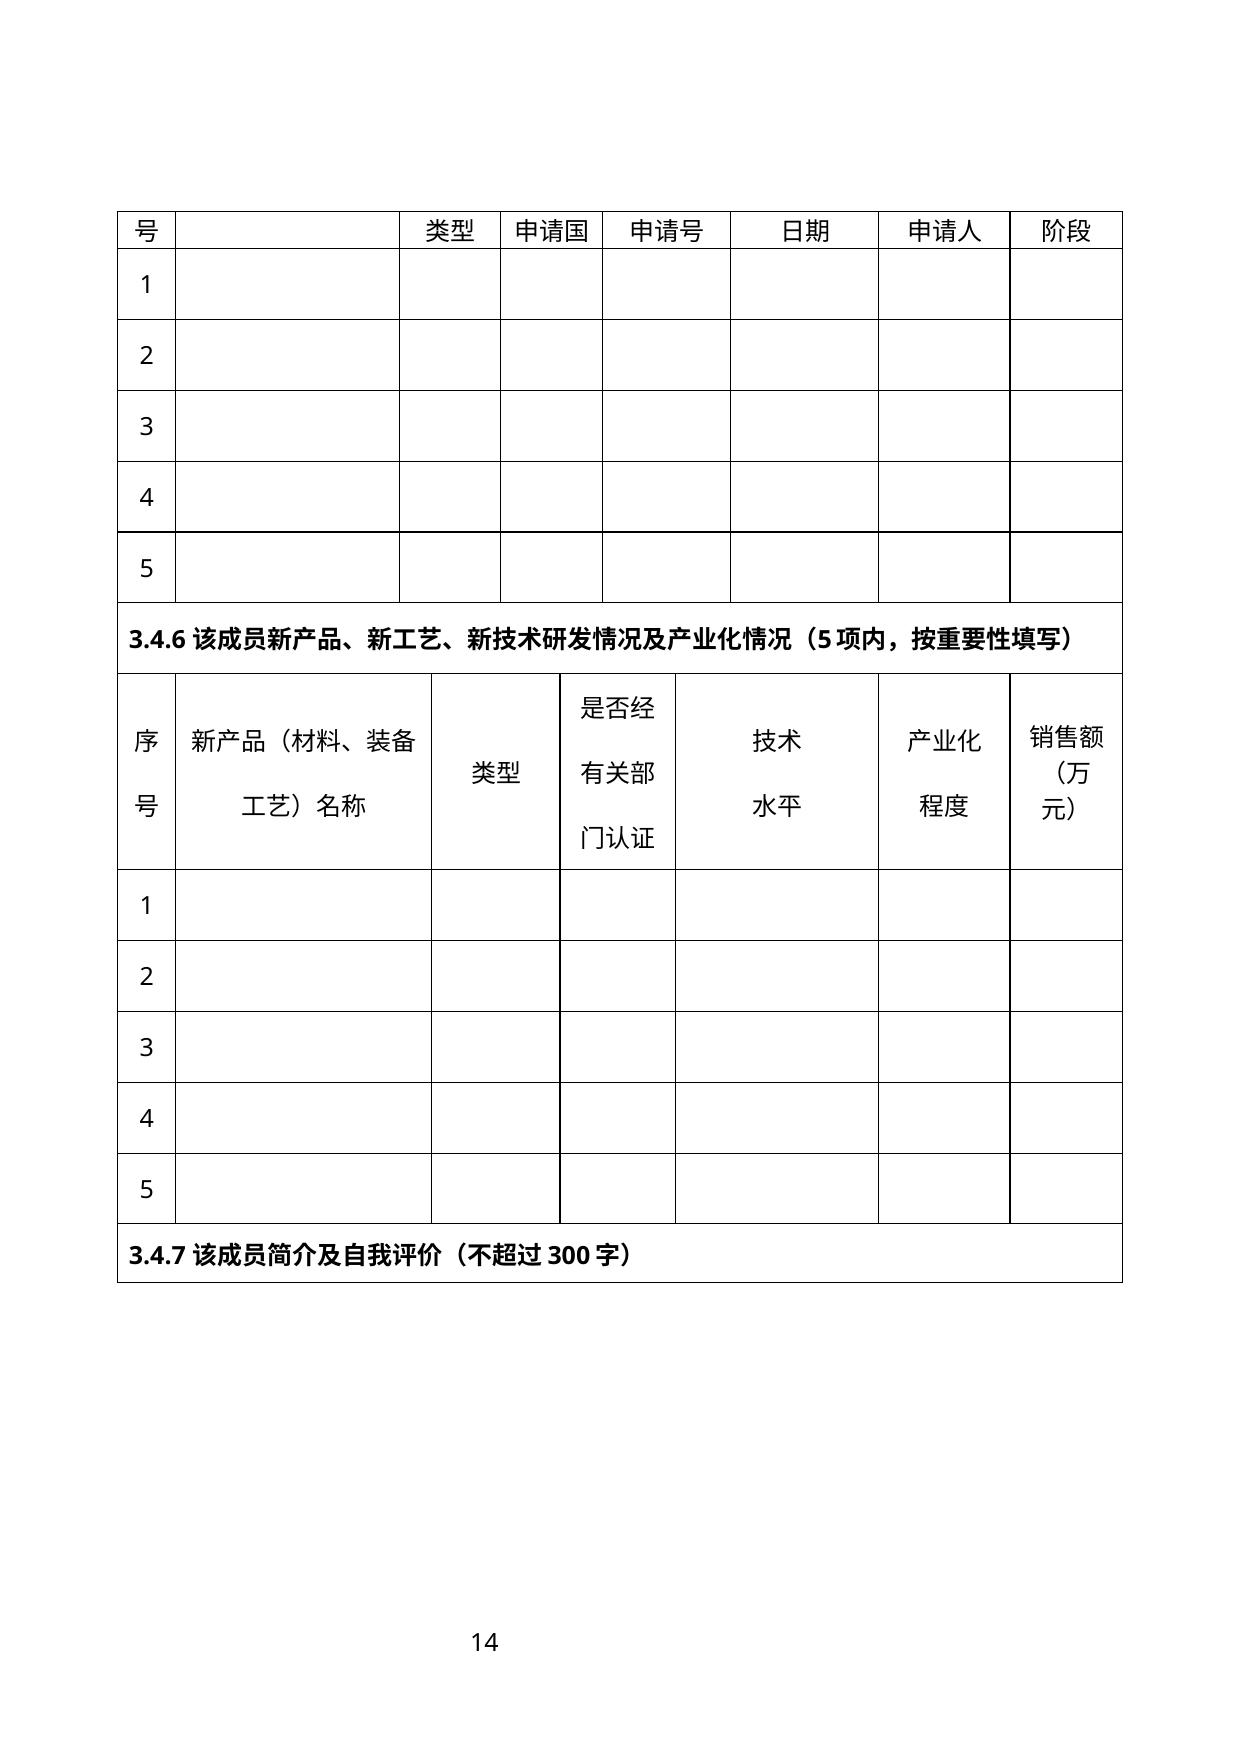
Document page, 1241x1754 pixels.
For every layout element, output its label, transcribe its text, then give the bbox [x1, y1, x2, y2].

table_cell [1011, 1154, 1122, 1223]
table_cell [501, 462, 602, 531]
table_cell 2 [118, 320, 175, 390]
table_cell 1 [118, 870, 175, 940]
table_cell 3.4.7 该成员简介及自我评价（不超过300字） [118, 1224, 1122, 1282]
table_cell [676, 870, 878, 940]
table_cell [879, 249, 1009, 319]
table_cell 是否经有关部门认证 [561, 674, 675, 869]
table_cell [176, 941, 431, 1011]
table_cell [603, 249, 730, 319]
table_cell [879, 391, 1009, 461]
table_cell [603, 320, 730, 390]
table_cell [432, 941, 559, 1011]
table_cell 申请 日期 [731, 212, 878, 248]
table_cell [1011, 533, 1122, 602]
table_cell 4 [118, 462, 175, 531]
table_cell [176, 533, 399, 602]
table_cell [879, 1154, 1009, 1223]
table_cell [1011, 391, 1122, 461]
table_cell 1 [118, 249, 175, 319]
table_cell [432, 870, 559, 940]
table_cell [176, 1154, 431, 1223]
table_cell [176, 391, 399, 461]
table_cell [879, 941, 1009, 1011]
table_cell [561, 1012, 675, 1082]
table_cell 专利名称 [176, 212, 399, 248]
table_cell [603, 462, 730, 531]
table_cell 类型 [432, 674, 559, 869]
table_cell [1011, 941, 1122, 1011]
table_cell [400, 462, 500, 531]
table_cell 序号 [118, 212, 175, 248]
table_cell [731, 462, 878, 531]
table_cell [1011, 462, 1122, 531]
table_cell [676, 1154, 878, 1223]
table_cell [879, 462, 1009, 531]
table_cell [676, 1012, 878, 1082]
table_cell [1011, 249, 1122, 319]
table_cell 5 [118, 1154, 175, 1223]
table_cell [1011, 870, 1122, 940]
table_cell 销售额 （万元） [1011, 674, 1122, 869]
table_cell [879, 320, 1009, 390]
table_cell [561, 1154, 675, 1223]
table_cell [176, 320, 399, 390]
table_cell 3 [118, 391, 175, 461]
table_cell [1011, 1012, 1122, 1082]
table_cell 2 [118, 941, 175, 1011]
table_cell [400, 533, 500, 602]
table_cell [176, 1083, 431, 1152]
table_cell [432, 1083, 559, 1152]
table_cell 专利 申请国 [501, 212, 602, 248]
table_cell [501, 533, 602, 602]
table_cell [501, 249, 602, 319]
table_cell [400, 249, 500, 319]
table_cell 专利 申请号 [603, 212, 730, 248]
table_cell [603, 533, 730, 602]
table_cell [676, 1083, 878, 1152]
table_cell [501, 391, 602, 461]
table_cell [561, 870, 675, 940]
table_cell [432, 1012, 559, 1082]
table_cell [400, 391, 500, 461]
table_cell [731, 320, 878, 390]
table_cell [176, 870, 431, 940]
table_cell [879, 870, 1009, 940]
table_cell [603, 391, 730, 461]
table_cell [561, 1083, 675, 1152]
table_cell [676, 941, 878, 1011]
table_cell 3 [118, 1012, 175, 1082]
table_cell 产业化 程度 [879, 674, 1009, 869]
table_cell 专利 申请人 [879, 212, 1009, 248]
table_cell [400, 320, 500, 390]
table_cell [432, 1154, 559, 1223]
table_cell [176, 462, 399, 531]
table_cell [731, 249, 878, 319]
table_cell 新产品（材料、装备工艺）名称 [176, 674, 431, 869]
table_cell 4 [118, 1083, 175, 1152]
table_cell [879, 533, 1009, 602]
table_cell [879, 1012, 1009, 1082]
table_cell [879, 1083, 1009, 1152]
table_cell [1011, 1083, 1122, 1152]
table_cell 序号 [118, 674, 175, 869]
table_cell [176, 1012, 431, 1082]
table_cell [731, 533, 878, 602]
table_cell [1011, 320, 1122, 390]
table_cell 3.4.6 该成员新产品、新工艺、新技术研发情况及产业化情况（5项内，按重要性填写） [118, 603, 1122, 673]
table_cell 5 [118, 533, 175, 602]
table_cell 申请 阶段 [1011, 212, 1122, 248]
table_cell 技术 水平 [676, 674, 878, 869]
table_cell [731, 391, 878, 461]
table_cell 专利 类型 [400, 212, 500, 248]
table_cell [501, 320, 602, 390]
table_cell [561, 941, 675, 1011]
table_cell [176, 249, 399, 319]
